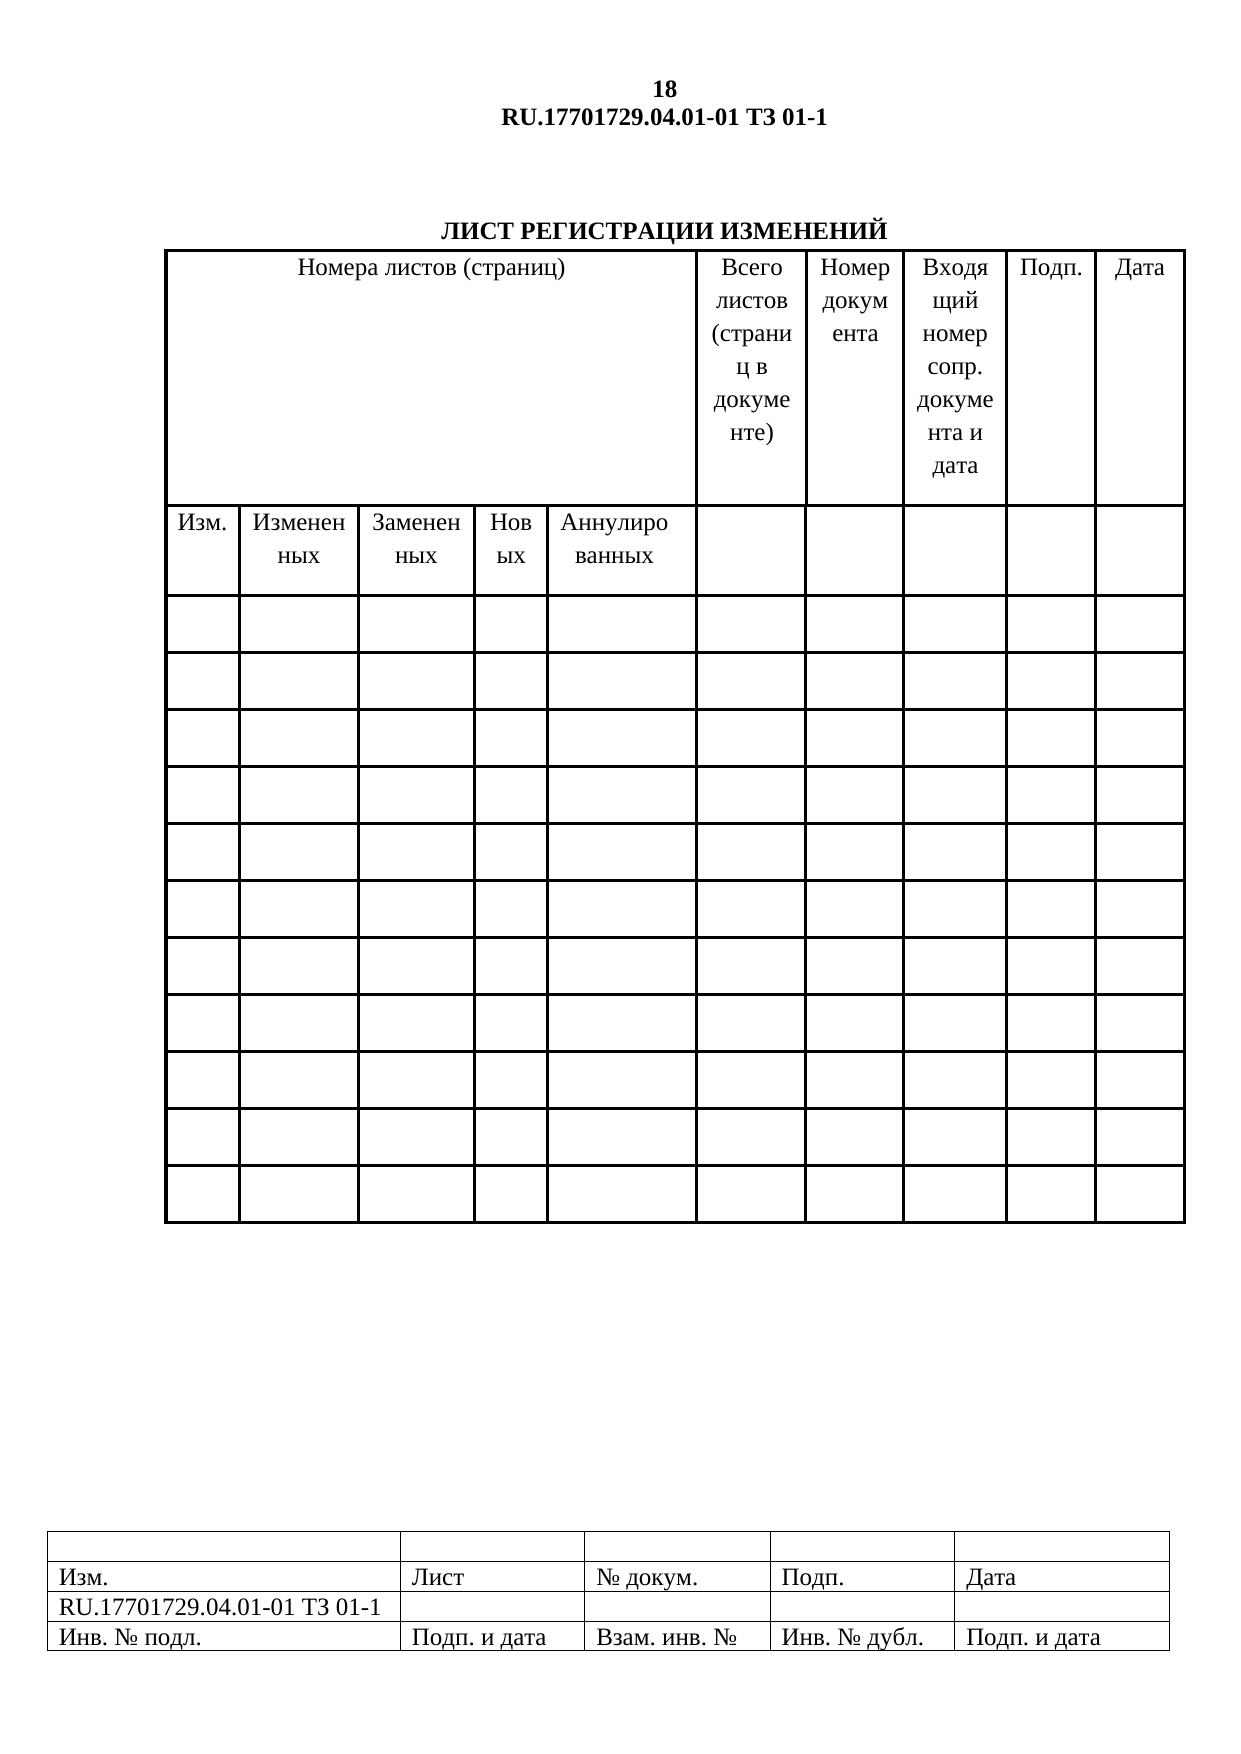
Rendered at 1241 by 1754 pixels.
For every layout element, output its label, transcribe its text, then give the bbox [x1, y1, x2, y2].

table_cell [168, 1110, 238, 1164]
table_cell Измененных [241, 507, 357, 594]
table_cell [1097, 597, 1183, 651]
table_cell [549, 882, 695, 936]
table_cell [698, 597, 804, 651]
table_cell [549, 597, 695, 651]
table_cell [698, 507, 804, 594]
table_cell [241, 597, 357, 651]
table_cell [807, 825, 902, 879]
table_cell [1097, 825, 1183, 879]
table_cell [698, 882, 804, 936]
table_cell [168, 768, 238, 822]
table_cell [549, 1110, 695, 1164]
table_cell [549, 1053, 695, 1107]
table_cell [1008, 1167, 1094, 1221]
subtitle ЛИСТ РЕГИСТРАЦИИ ИЗМЕНЕНИЙ [177, 216, 1152, 245]
table_cell [698, 711, 804, 765]
table_cell [807, 768, 902, 822]
table_cell [360, 1053, 473, 1107]
table_cell [549, 768, 695, 822]
table_cell [241, 1167, 357, 1221]
table_cell [1097, 939, 1183, 993]
table_cell [168, 654, 238, 708]
table_cell [698, 654, 804, 708]
table_cell [360, 654, 473, 708]
table_cell [168, 825, 238, 879]
table_cell Аннулированных [549, 507, 695, 594]
table_cell [476, 825, 546, 879]
table_cell [241, 882, 357, 936]
table_cell [1008, 825, 1094, 879]
table_cell [698, 825, 804, 879]
table_cell [476, 654, 546, 708]
table_cell [1008, 654, 1094, 708]
table_header Номера листов (страниц) [168, 252, 695, 504]
table_cell [698, 1167, 804, 1221]
table_header Входящий номер сопр. документа и дата [905, 252, 1005, 504]
table_cell [360, 1110, 473, 1164]
table_cell [549, 825, 695, 879]
table_cell [168, 1167, 238, 1221]
table_cell [1097, 1053, 1183, 1107]
table_cell [1097, 654, 1183, 708]
table_cell [905, 996, 1005, 1050]
table_cell [807, 711, 902, 765]
table_cell [1097, 768, 1183, 822]
table_cell [905, 654, 1005, 708]
table_cell [360, 768, 473, 822]
table_cell [360, 882, 473, 936]
table_cell [476, 768, 546, 822]
table_cell [241, 654, 357, 708]
table_cell [360, 996, 473, 1050]
table_cell [1008, 882, 1094, 936]
table_cell [168, 711, 238, 765]
table_cell [905, 768, 1005, 822]
table_cell [905, 1110, 1005, 1164]
table_cell [476, 882, 546, 936]
table_cell [1008, 597, 1094, 651]
table_cell [807, 654, 902, 708]
table_cell [1008, 507, 1094, 594]
table_cell [905, 1053, 1005, 1107]
table_header Подп. [1008, 252, 1094, 504]
table_cell [549, 654, 695, 708]
table_header Дата [1097, 252, 1183, 504]
table_cell [807, 1110, 902, 1164]
table_header Номер документа [808, 252, 902, 504]
table_cell [698, 1110, 804, 1164]
table_cell [905, 939, 1005, 993]
table_cell [1097, 711, 1183, 765]
table_cell [241, 939, 357, 993]
table_cell [807, 597, 902, 651]
table_cell [807, 996, 902, 1050]
table_cell [905, 597, 1005, 651]
table_cell [905, 711, 1005, 765]
table_cell [241, 1053, 357, 1107]
table_cell [241, 1110, 357, 1164]
table_cell [476, 1053, 546, 1107]
table_cell [360, 711, 473, 765]
table_cell [241, 768, 357, 822]
table_cell [807, 507, 902, 594]
table_cell [1008, 1110, 1094, 1164]
table_cell [476, 711, 546, 765]
table_cell Замененных [360, 507, 473, 594]
table_cell Новых [476, 507, 546, 594]
table_cell [360, 597, 473, 651]
table_cell [360, 825, 473, 879]
table_cell [168, 597, 238, 651]
table_cell [807, 1167, 902, 1221]
table_cell [698, 1053, 804, 1107]
table_cell [168, 996, 238, 1050]
table_cell [549, 711, 695, 765]
table_cell [360, 1167, 473, 1221]
table_cell [549, 996, 695, 1050]
table_cell [476, 1110, 546, 1164]
table_cell [698, 939, 804, 993]
table_cell [168, 1053, 238, 1107]
table_header Всего листов (страниц в документе) [698, 252, 805, 504]
table_cell [168, 882, 238, 936]
table_cell [1097, 882, 1183, 936]
table_cell [698, 996, 804, 1050]
table_cell [807, 939, 902, 993]
table_cell [476, 996, 546, 1050]
table_cell [698, 768, 804, 822]
table_cell [905, 825, 1005, 879]
table_cell [1008, 939, 1094, 993]
table_cell [1097, 996, 1183, 1050]
table_cell [905, 1167, 1005, 1221]
table_cell [476, 1167, 546, 1221]
table_cell [1097, 1110, 1183, 1164]
table_cell [241, 825, 357, 879]
table_cell [807, 1053, 902, 1107]
table_cell [241, 711, 357, 765]
table_cell [549, 939, 695, 993]
table_cell [905, 882, 1005, 936]
table_cell [1008, 1053, 1094, 1107]
table_cell [168, 939, 238, 993]
table_cell [1008, 711, 1094, 765]
table_cell Изм. [168, 507, 238, 594]
table_cell [360, 939, 473, 993]
table_cell [1097, 1167, 1183, 1221]
table_cell [905, 507, 1005, 594]
table_cell [476, 939, 546, 993]
table_cell [241, 996, 357, 1050]
table_cell [807, 882, 902, 936]
table_cell [1097, 507, 1183, 594]
table_cell [1008, 768, 1094, 822]
table_cell [476, 597, 546, 651]
table_cell [549, 1167, 695, 1221]
table_cell [1008, 996, 1094, 1050]
